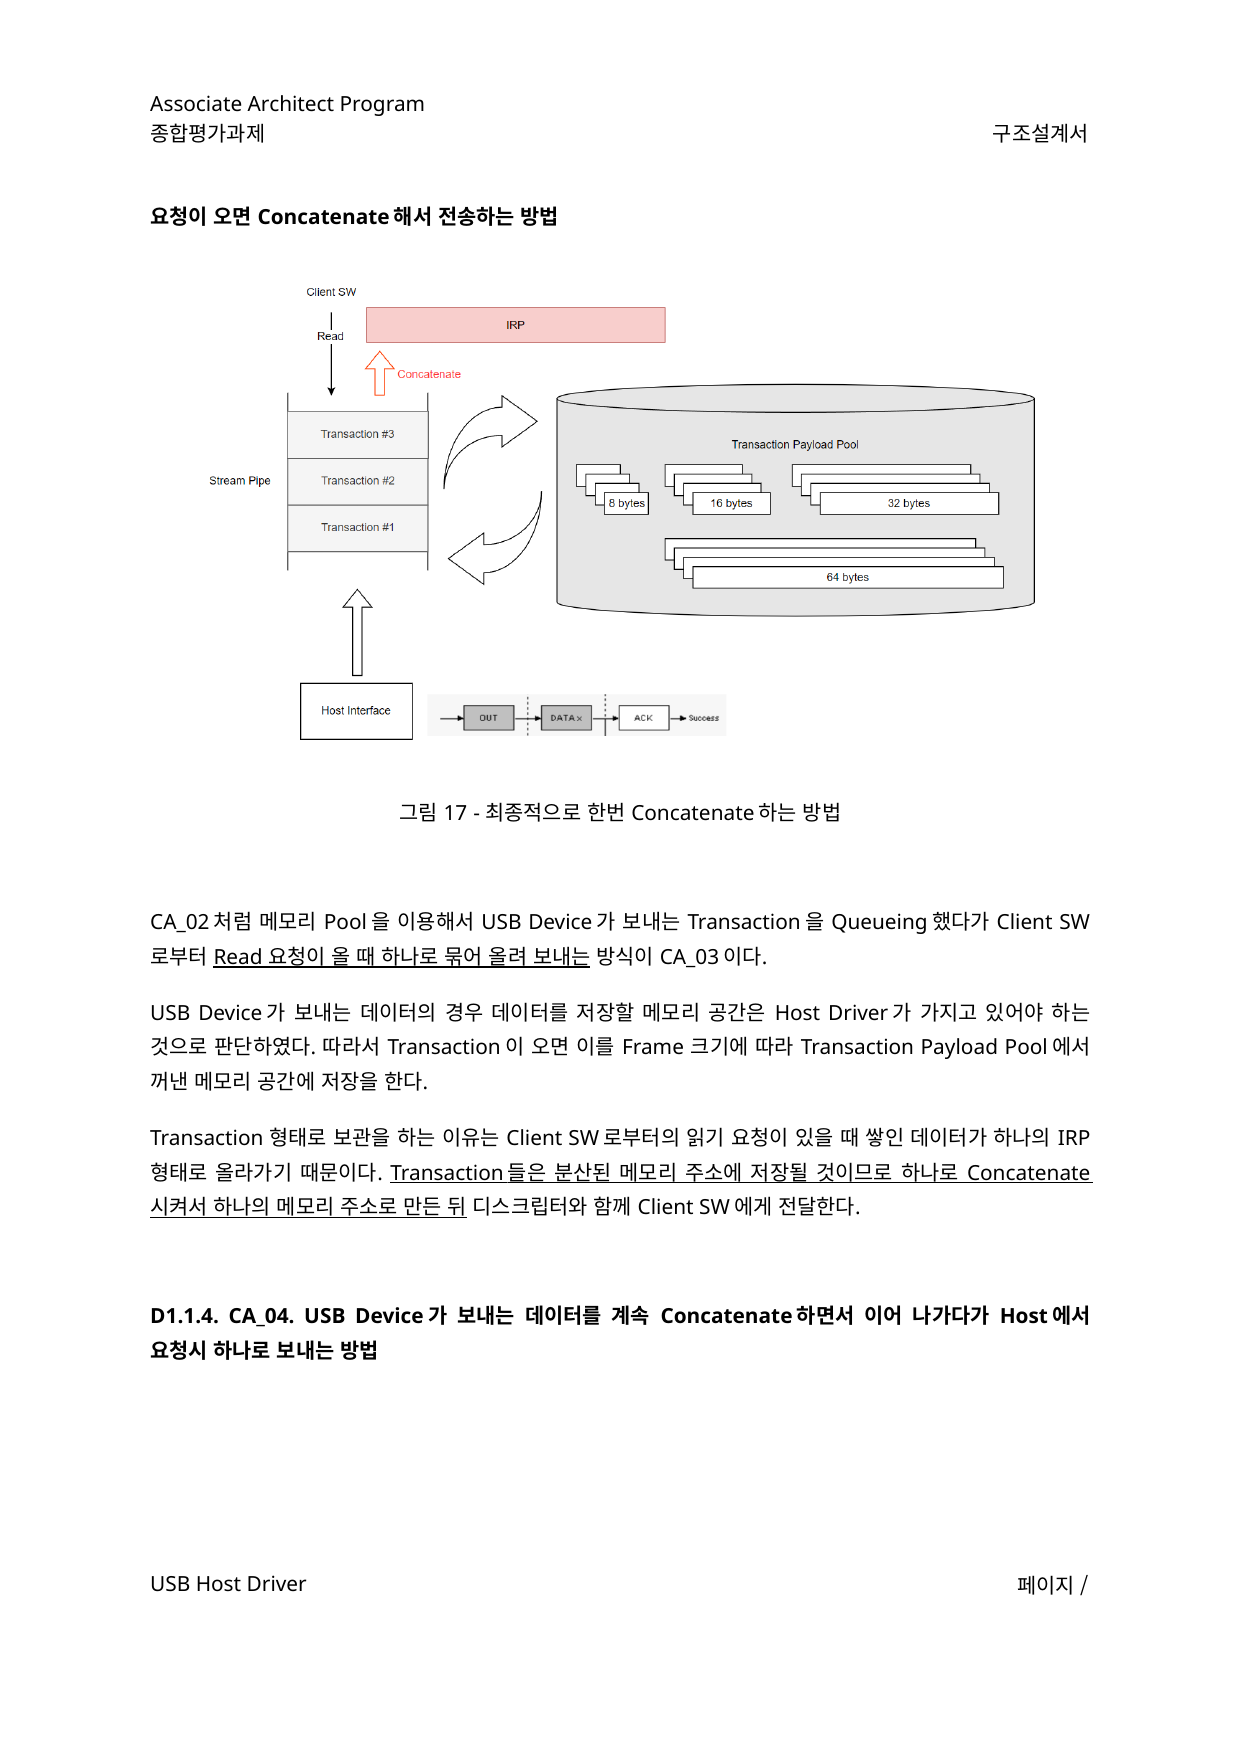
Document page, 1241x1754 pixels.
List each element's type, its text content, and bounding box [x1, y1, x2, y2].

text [150, 200, 1090, 231]
text CA_02처럼 메모리 Pool을 이용해서 USB Device가 보내는 Transaction을 Queueing했다가 Client SW로부터 Read 요청이 올 때 하나로 묶어 올려 보내는 방식이 CA_03이다. [150, 905, 1090, 970]
text D1.1.4. CA_04. USB Device가 보내는 데이터를 계속 Concatenate하면서 이어 나가다가 Host에서 요청시 하나로 보내는 방법 [150, 1299, 1090, 1364]
text Transaction 형태로 보관을 하는 이유는 Client SW로부터의 읽기 요청이 있을 때 쌓인 데이터가 하나의 IRP 형태로 올라가기 때문이다. Transaction들은 분산된 메모리 주소에 저장될 것이므로 하나로 Concatenate시켜서 하나의 메모리 주소로 만든 뒤 디스크립터와 함께 Client SW에게 전달한다. [150, 1121, 1090, 1221]
text 그림 17 - 최종적으로 한번 Concatenate하는 방법 [150, 796, 1090, 827]
text USB Device가 보내는 데이터의 경우 데이터를 저장할 메모리 공간은 Host Driver가 가지고 있어야 하는 것으로 판단하였다. 따라서 Transaction이 오면 이를 Frame 크기에 따라 Transaction Payload Pool에서 꺼낸 메모리 공간에 저장을 한다. [150, 996, 1090, 1096]
picture [150, 255, 1091, 772]
